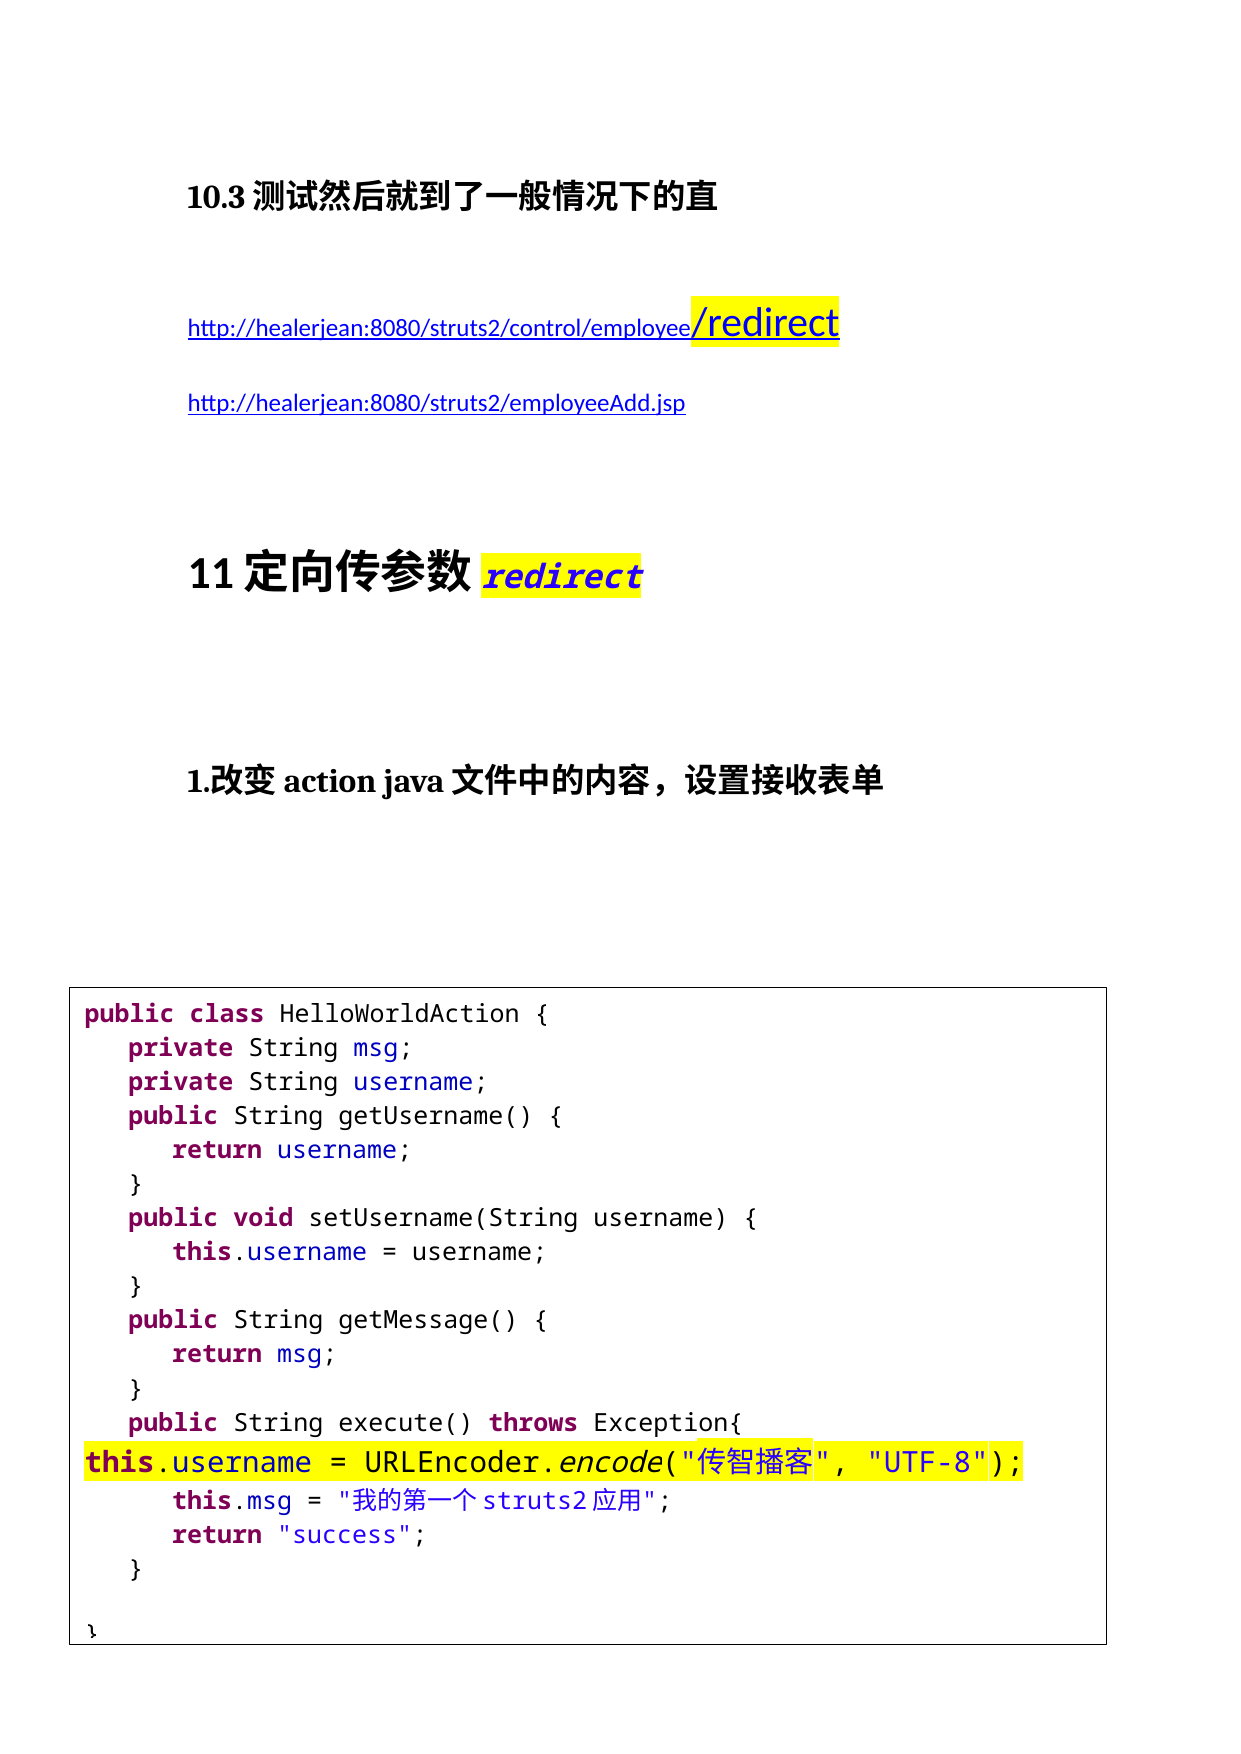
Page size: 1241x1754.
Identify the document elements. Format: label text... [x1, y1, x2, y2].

text http://healerjean:8080/struts2/control/employee/redirect [187, 289, 1053, 354]
subtitle 1.改变action java文件中的内容，设置接收表单 [187, 745, 1053, 810]
subtitle 10.3测试然后就到了一般情况下的直 [187, 162, 1053, 227]
text http://healerjean:8080/struts2/employeeAdd.jsp [187, 387, 1053, 419]
subtitle 11定向传参数redirect [187, 519, 1053, 617]
